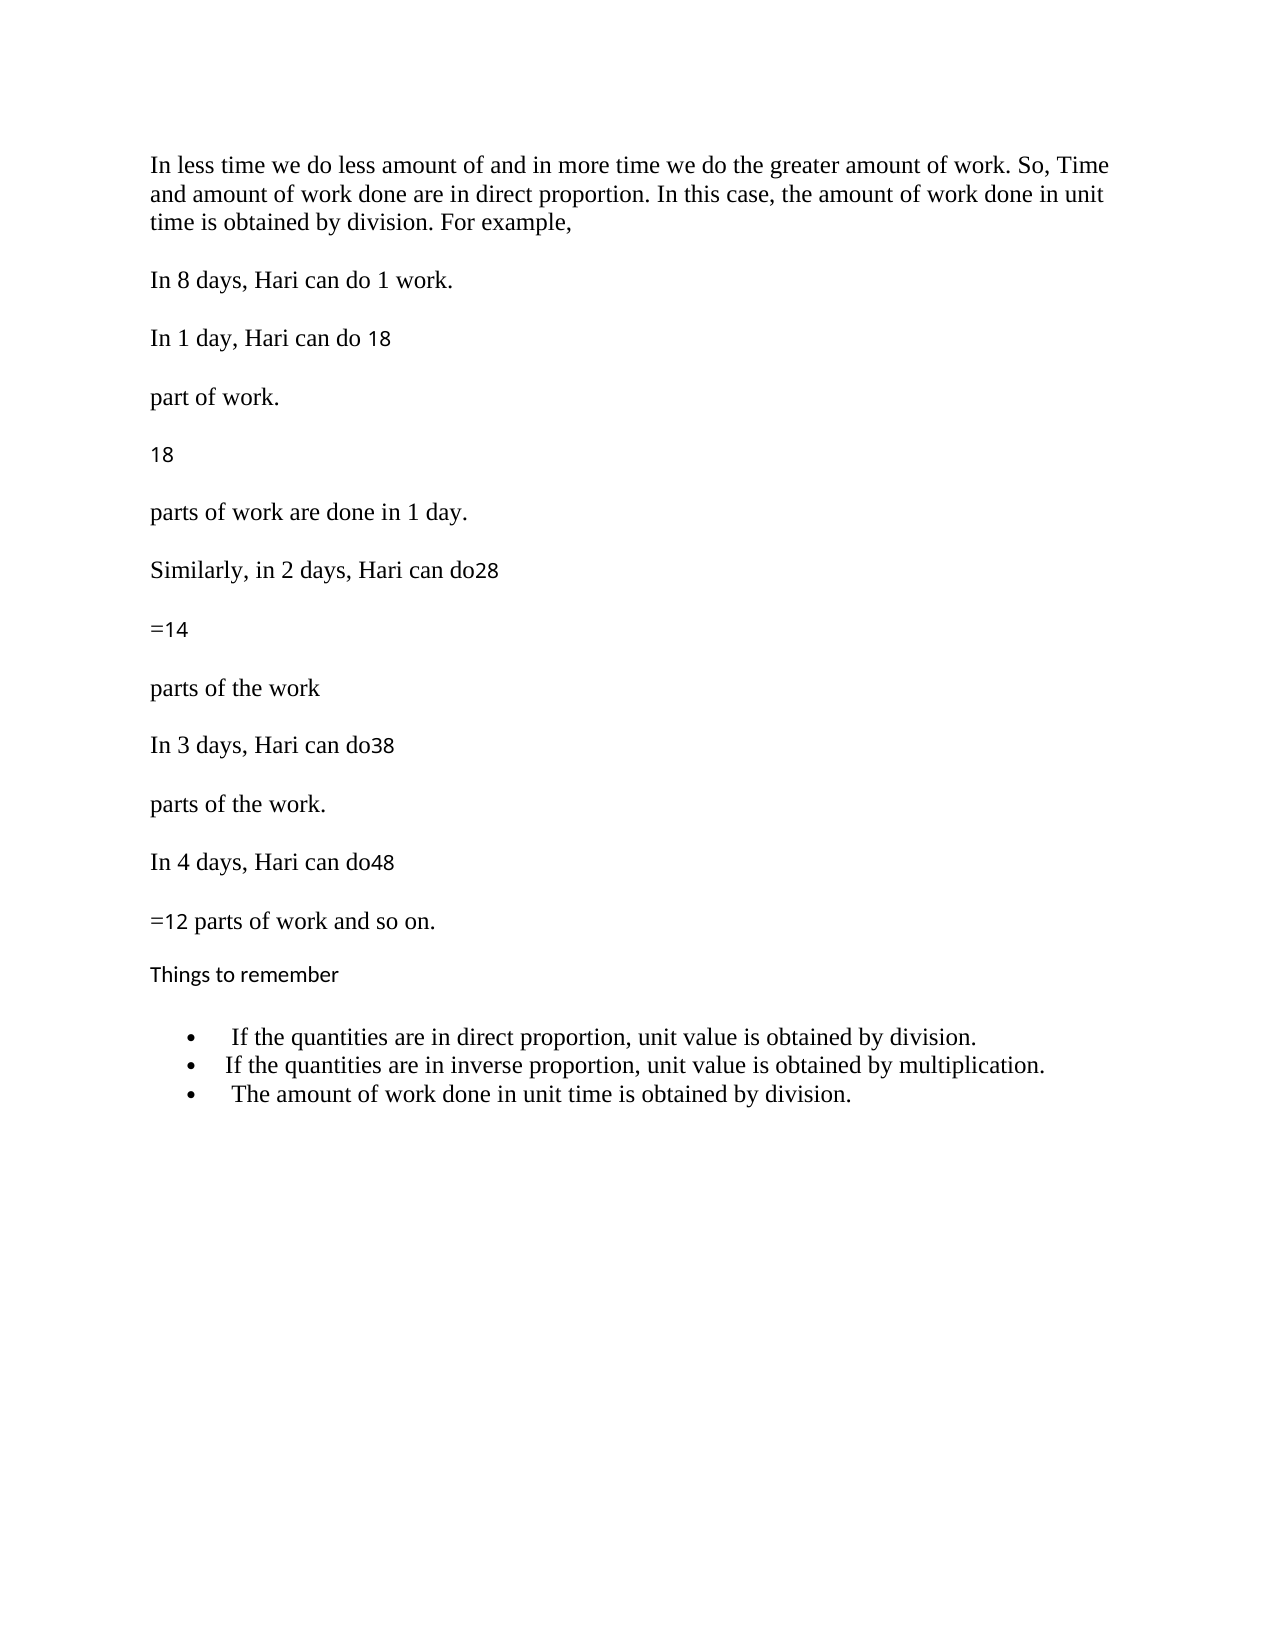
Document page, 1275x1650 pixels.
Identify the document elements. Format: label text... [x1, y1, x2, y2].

list The amount of work done in unit time is obtained by division. [187, 1079, 1125, 1108]
text In 1 day, Hari can do 18 [150, 323, 1125, 353]
list If the quantities are in inverse proportion, unit value is obtained by multiplication. [187, 1051, 1125, 1079]
text In 8 days, Hari can do 1 work. [150, 265, 1125, 294]
text =14 [150, 614, 1125, 643]
text parts of work are done in 1 day. [150, 497, 1125, 526]
list If the quantities are in direct proportion, unit value is obtained by division. [187, 1022, 1125, 1051]
text 18 [150, 440, 1125, 468]
text =12 parts of work and so on. [150, 906, 1125, 935]
text Things to remember [150, 961, 1125, 988]
text Similarly, in 2 days, Hari can do28 [150, 555, 1125, 585]
text In less time we do less amount of and in more time we do the greater amount of work. So, Time and amount of work done are in direct proportion. In this case, the amount of work done in unit time is obtained by division. For example, [150, 150, 1125, 236]
text In 3 days, Hari can do38 [150, 731, 1125, 760]
text part of work. [150, 382, 1125, 411]
text In 4 days, Hari can do48 [150, 847, 1125, 877]
text parts of the work [150, 673, 1125, 701]
text parts of the work. [150, 789, 1125, 818]
